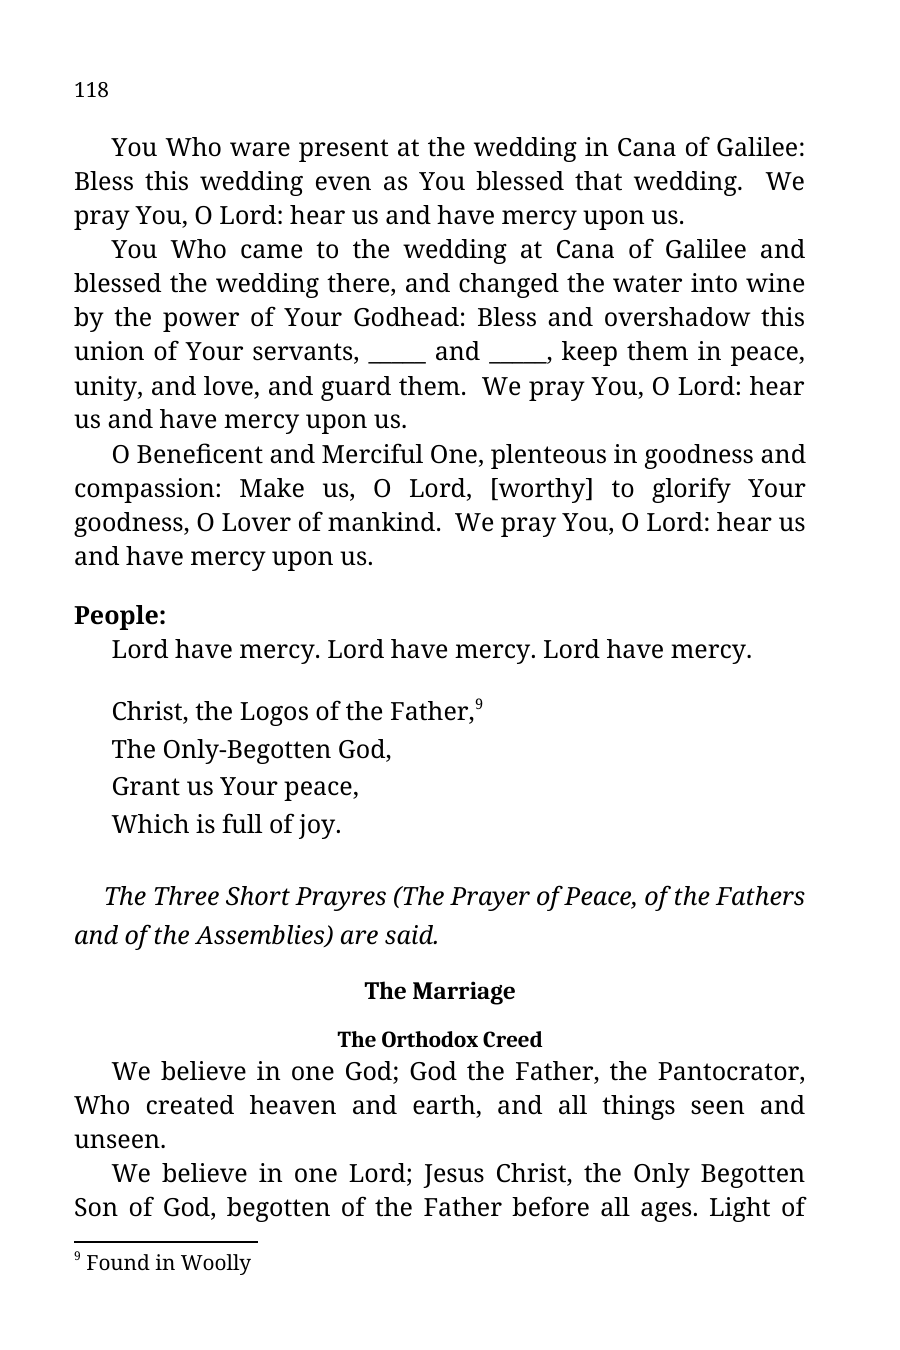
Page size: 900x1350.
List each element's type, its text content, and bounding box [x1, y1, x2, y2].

text The Only-Begotten God, [111, 728, 806, 766]
text The Three Short Prayres (The Prayer of Peace, of the Fathers and of the Assemblies) are said. [74, 878, 806, 951]
text You Who ware present at the wedding in Cana of Galilee: Bless this wedding even as You blessed that wedding. We pray You, O Lord: hear us and have mercy upon us. [74, 130, 806, 232]
text You Who came to the wedding at Cana of Galilee and blessed the wedding there, and changed the water into wine by the power of Your Godhead: Bless and overshadow this union of Your servants, _____ and _____, keep them in peace, unity, and love, and guard them. We pray You, O Lord: hear us and have mercy upon us. [74, 232, 806, 436]
text O Beneficent and Merciful One, plenteous in goodness and compassion: Make us, O Lord, [worthy] to glorify Your goodness, O Lover of mankind. We pray You, O Lord: hear us and have mercy upon us. [74, 436, 806, 572]
text We believe in one God; God the Father, the Pantocrator, Who created heaven and earth, and all things seen and unseen. [74, 1053, 806, 1155]
text Lord have mercy. Lord have mercy. Lord have mercy. [74, 632, 806, 666]
subtitle The Marriage [74, 977, 806, 1006]
text Grant us Your peace, [111, 766, 806, 803]
subtitle The Orthodox Creed [74, 1027, 806, 1053]
text Which is full of joy. [111, 803, 806, 841]
text Christ, the Logos of the Father, [111, 691, 806, 728]
text People: [74, 597, 806, 632]
